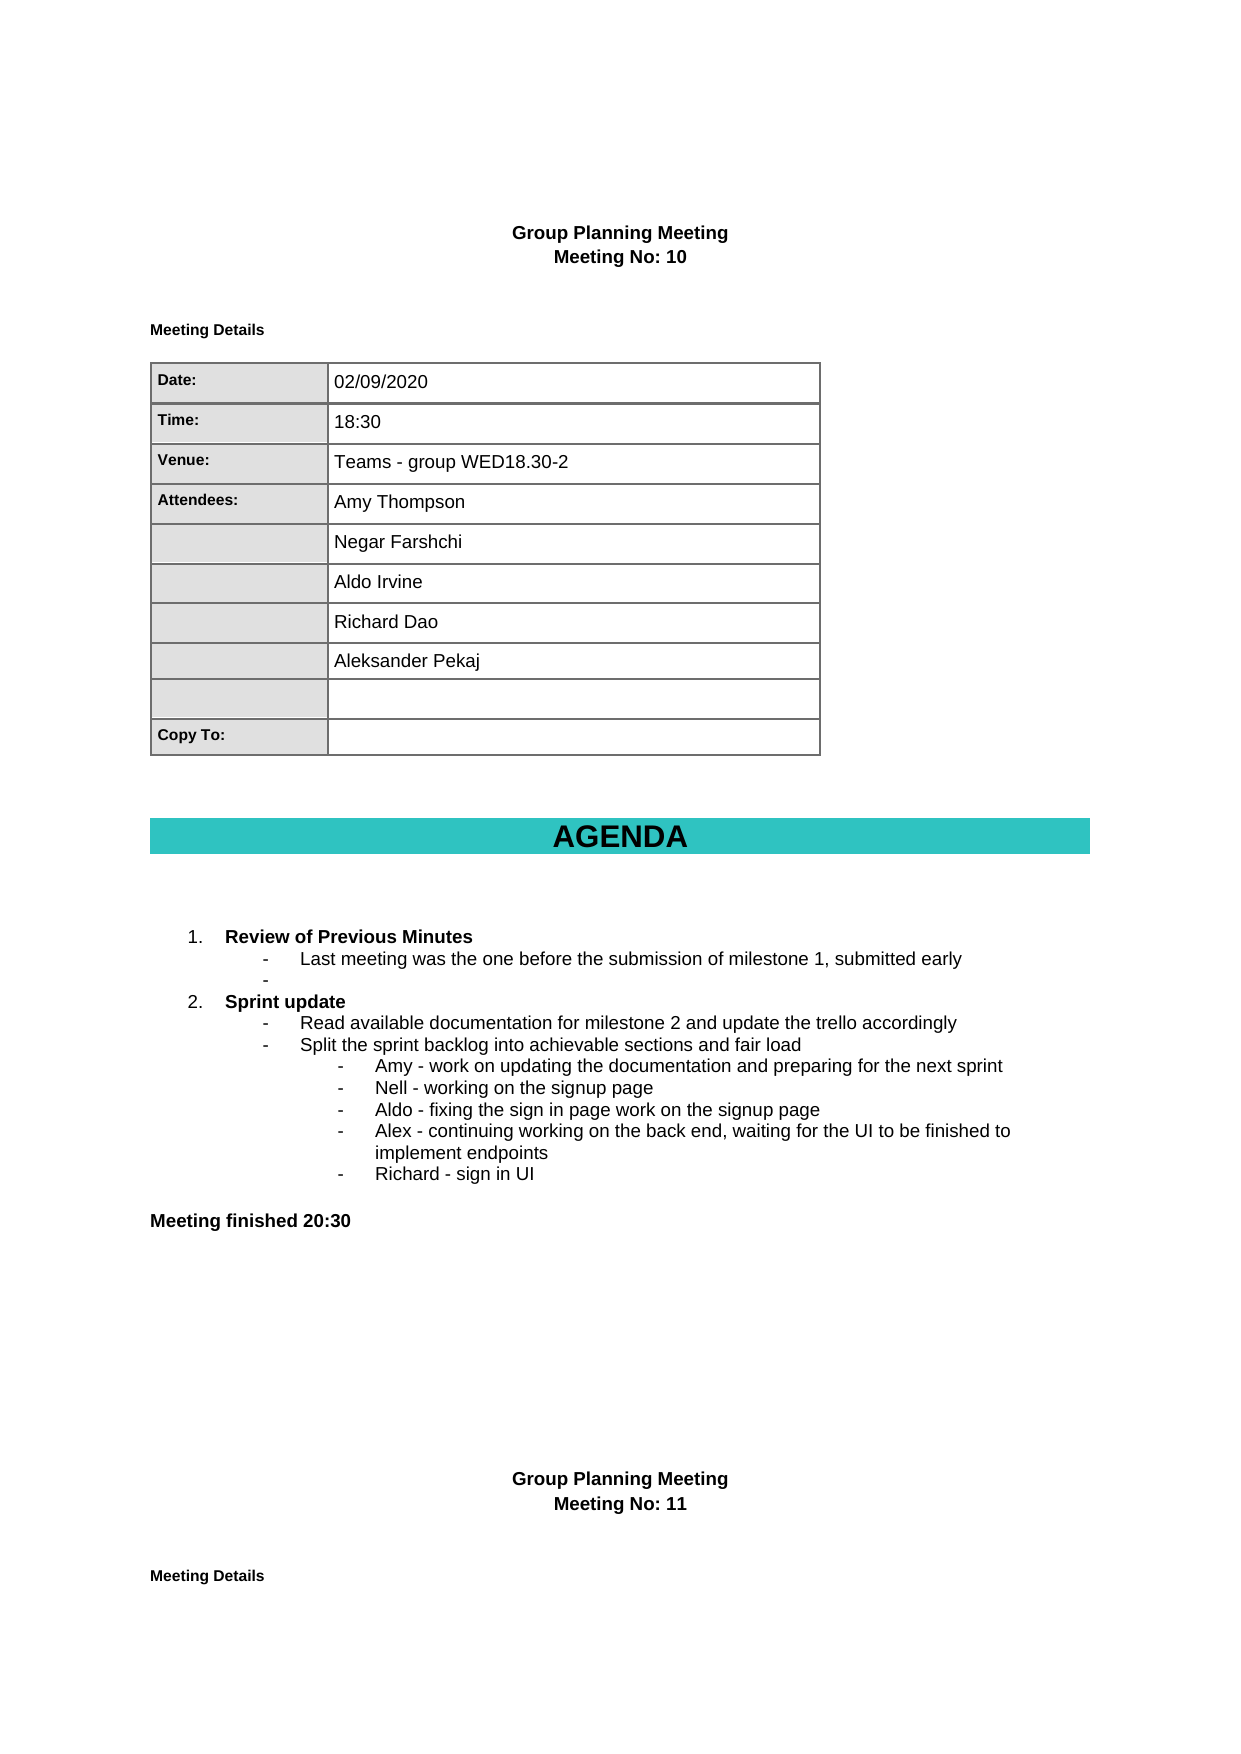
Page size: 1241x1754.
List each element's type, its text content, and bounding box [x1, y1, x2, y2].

table_header Date: [152, 364, 327, 402]
table_header 02/09/2020 [329, 364, 819, 402]
table_cell [152, 565, 327, 602]
table_cell [152, 680, 327, 717]
text Meeting No: 11 [150, 1492, 1090, 1514]
text Group Planning Meeting [150, 222, 1090, 243]
table_cell Aldo Irvine [329, 565, 819, 602]
text Meeting finished 20:30 [150, 1209, 1090, 1231]
list Amy - work on updating the documentation and preparing for the next sprint [337, 1055, 1090, 1077]
table_cell [329, 680, 819, 717]
list Aldo - fixing the sign in page work on the signup page [337, 1098, 1090, 1120]
text Meeting No: 10 [150, 246, 1090, 268]
list Alex - continuing working on the back end, waiting for the UI to be finished to implement endpoints [337, 1120, 1090, 1163]
list Split the sprint backlog into achievable sections and fair load [262, 1034, 1090, 1055]
list Review of Previous Minutes [187, 926, 1090, 947]
text AGENDA [150, 818, 1090, 854]
table_cell Amy Thompson [329, 485, 819, 523]
list Nell - working on the signup page [337, 1077, 1090, 1098]
list Sprint update [187, 991, 1090, 1012]
text Meeting Details [150, 321, 1090, 339]
table_cell Venue: [152, 445, 327, 483]
table_cell [152, 644, 327, 678]
table_cell Richard Dao [329, 604, 819, 642]
table_cell Copy To: [152, 720, 327, 754]
text Meeting Details [150, 1567, 1090, 1585]
text Group Planning Meeting [150, 1468, 1090, 1489]
table_cell [152, 604, 327, 642]
table_cell Time: [152, 405, 327, 442]
list Richard - sign in UI [337, 1163, 1090, 1184]
list Last meeting was the one before the submission of milestone 1, submitted early [262, 947, 1090, 969]
table_cell [152, 525, 327, 562]
list Read available documentation for milestone 2 and update the trello accordingly [262, 1012, 1090, 1034]
table_cell Teams - group WED18.30-2 [329, 445, 819, 483]
table_cell 18:30 [329, 405, 819, 442]
table_cell Attendees: [152, 485, 327, 523]
table_cell [329, 720, 819, 754]
table_cell Aleksander Pekaj [329, 644, 819, 678]
table_cell Negar Farshchi [329, 525, 819, 562]
